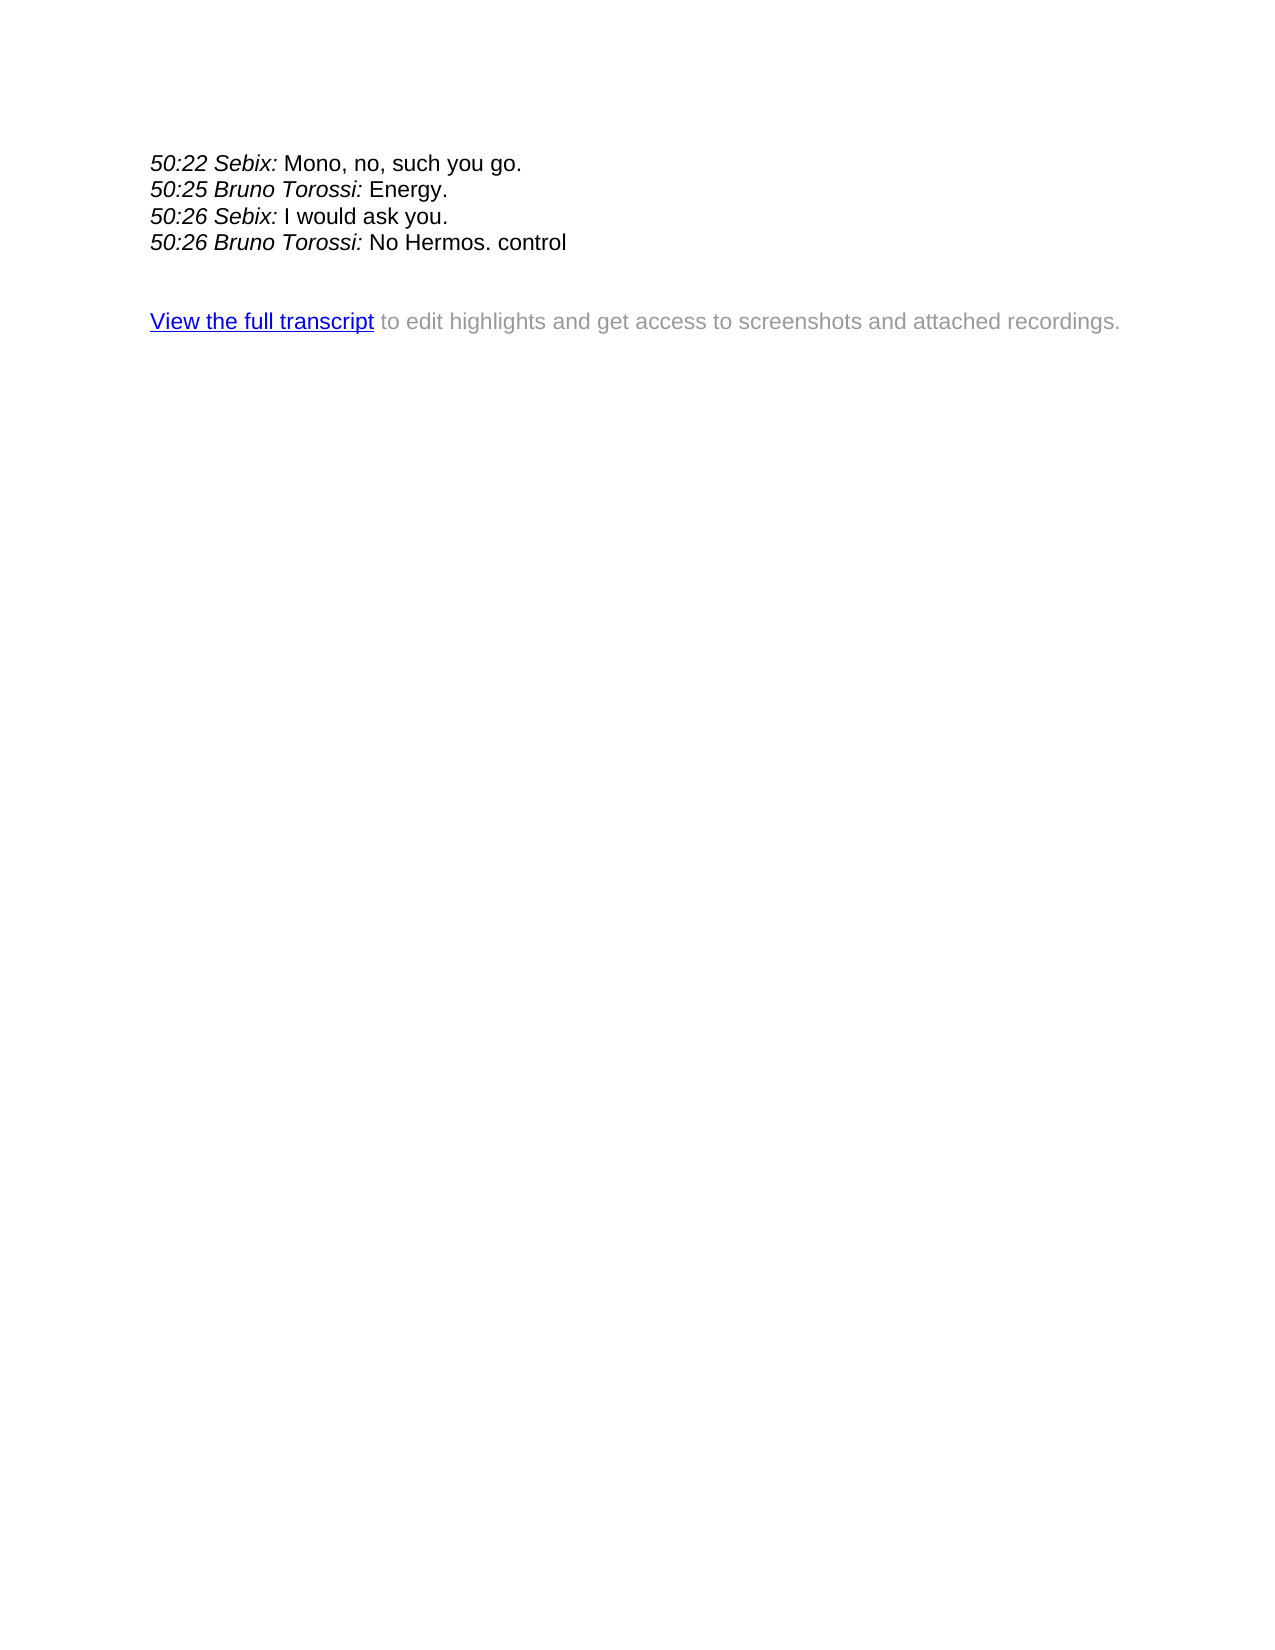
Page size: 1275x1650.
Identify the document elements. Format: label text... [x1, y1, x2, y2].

text 50:26 Sebix: I would ask you. [150, 203, 1125, 229]
text 50:22 Sebix: Mono, no, such you go. [150, 150, 1125, 176]
text 50:26 Bruno Torossi: No Hermos. control [150, 229, 1125, 255]
text 50:25 Bruno Torossi: Energy. [150, 176, 1125, 203]
text View the full transcript to edit highlights and get access to screenshots and attached recordings. [150, 308, 1125, 334]
